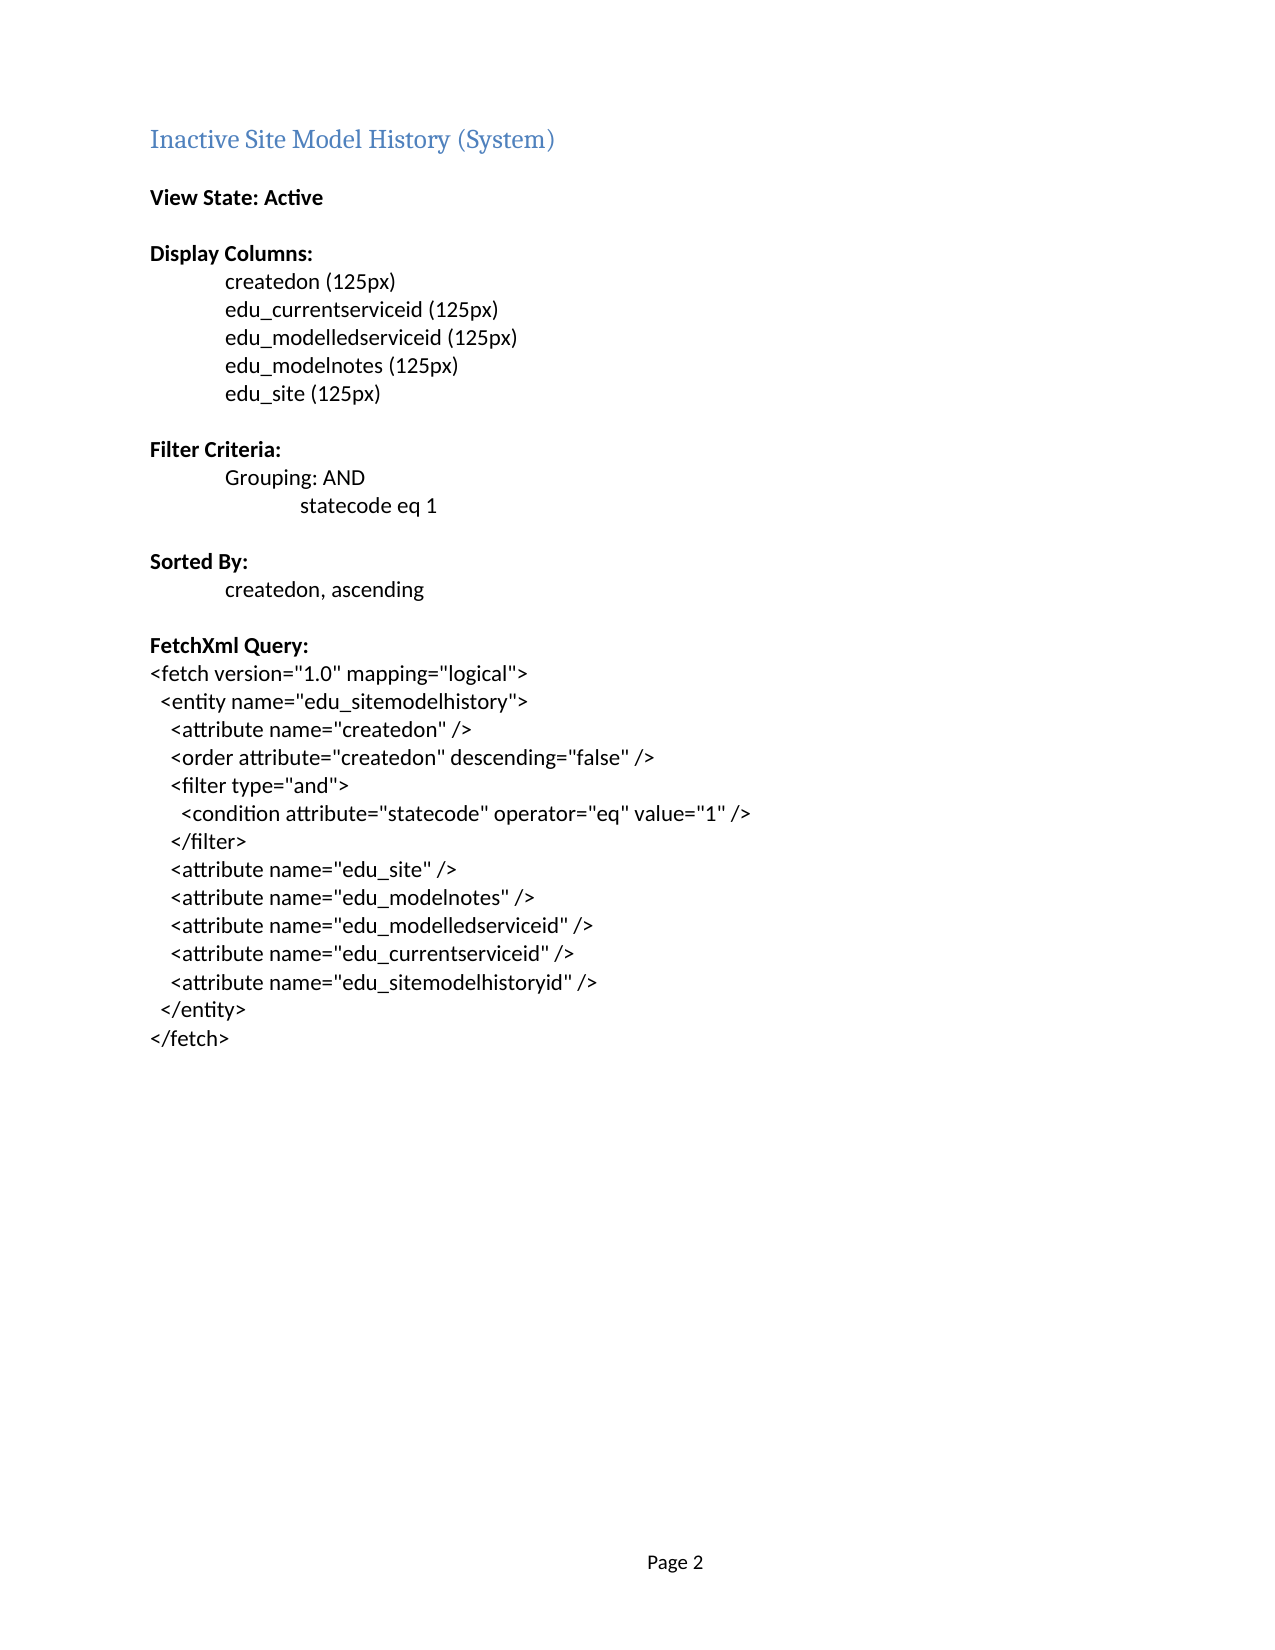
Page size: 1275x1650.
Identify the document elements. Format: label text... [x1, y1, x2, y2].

text Filter Criteria: [150, 435, 1200, 463]
text Sorted By: [150, 547, 1200, 575]
text <attribute name="edu_modelledserviceid" /> [150, 912, 1200, 939]
text <attribute name="createdon" /> [150, 715, 1200, 743]
text Display Columns: [150, 239, 1200, 267]
text <attribute name="edu_site" /> [150, 856, 1200, 883]
text <order attribute="createdon" descending="false" /> [150, 743, 1200, 771]
text <filter type="and"> [150, 771, 1200, 799]
text <attribute name="edu_sitemodelhistoryid" /> [150, 968, 1200, 996]
text statecode eq 1 [150, 491, 1200, 519]
text <fetch version="1.0" mapping="logical"> [150, 659, 1200, 687]
text Grouping: AND [150, 463, 1200, 491]
text </filter> [150, 827, 1200, 856]
text View State: Active [150, 183, 1200, 211]
text <condition attribute="statecode" operator="eq" value="1" /> [150, 799, 1200, 827]
text FetchXml Query: [150, 631, 1200, 659]
text createdon (125px) [150, 267, 1200, 295]
text edu_modelnotes (125px) [150, 351, 1200, 379]
text <entity name="edu_sitemodelhistory"> [150, 687, 1200, 715]
text </entity> [150, 996, 1200, 1024]
text <attribute name="edu_currentserviceid" /> [150, 939, 1200, 968]
text <attribute name="edu_modelnotes" /> [150, 883, 1200, 912]
subtitle Inactive Site Model History (System) [150, 124, 1200, 155]
text edu_currentserviceid (125px) [150, 295, 1200, 323]
text </fetch> [150, 1024, 1200, 1052]
text edu_site (125px) [150, 379, 1200, 407]
text edu_modelledserviceid (125px) [150, 323, 1200, 351]
text createdon, ascending [150, 575, 1200, 603]
